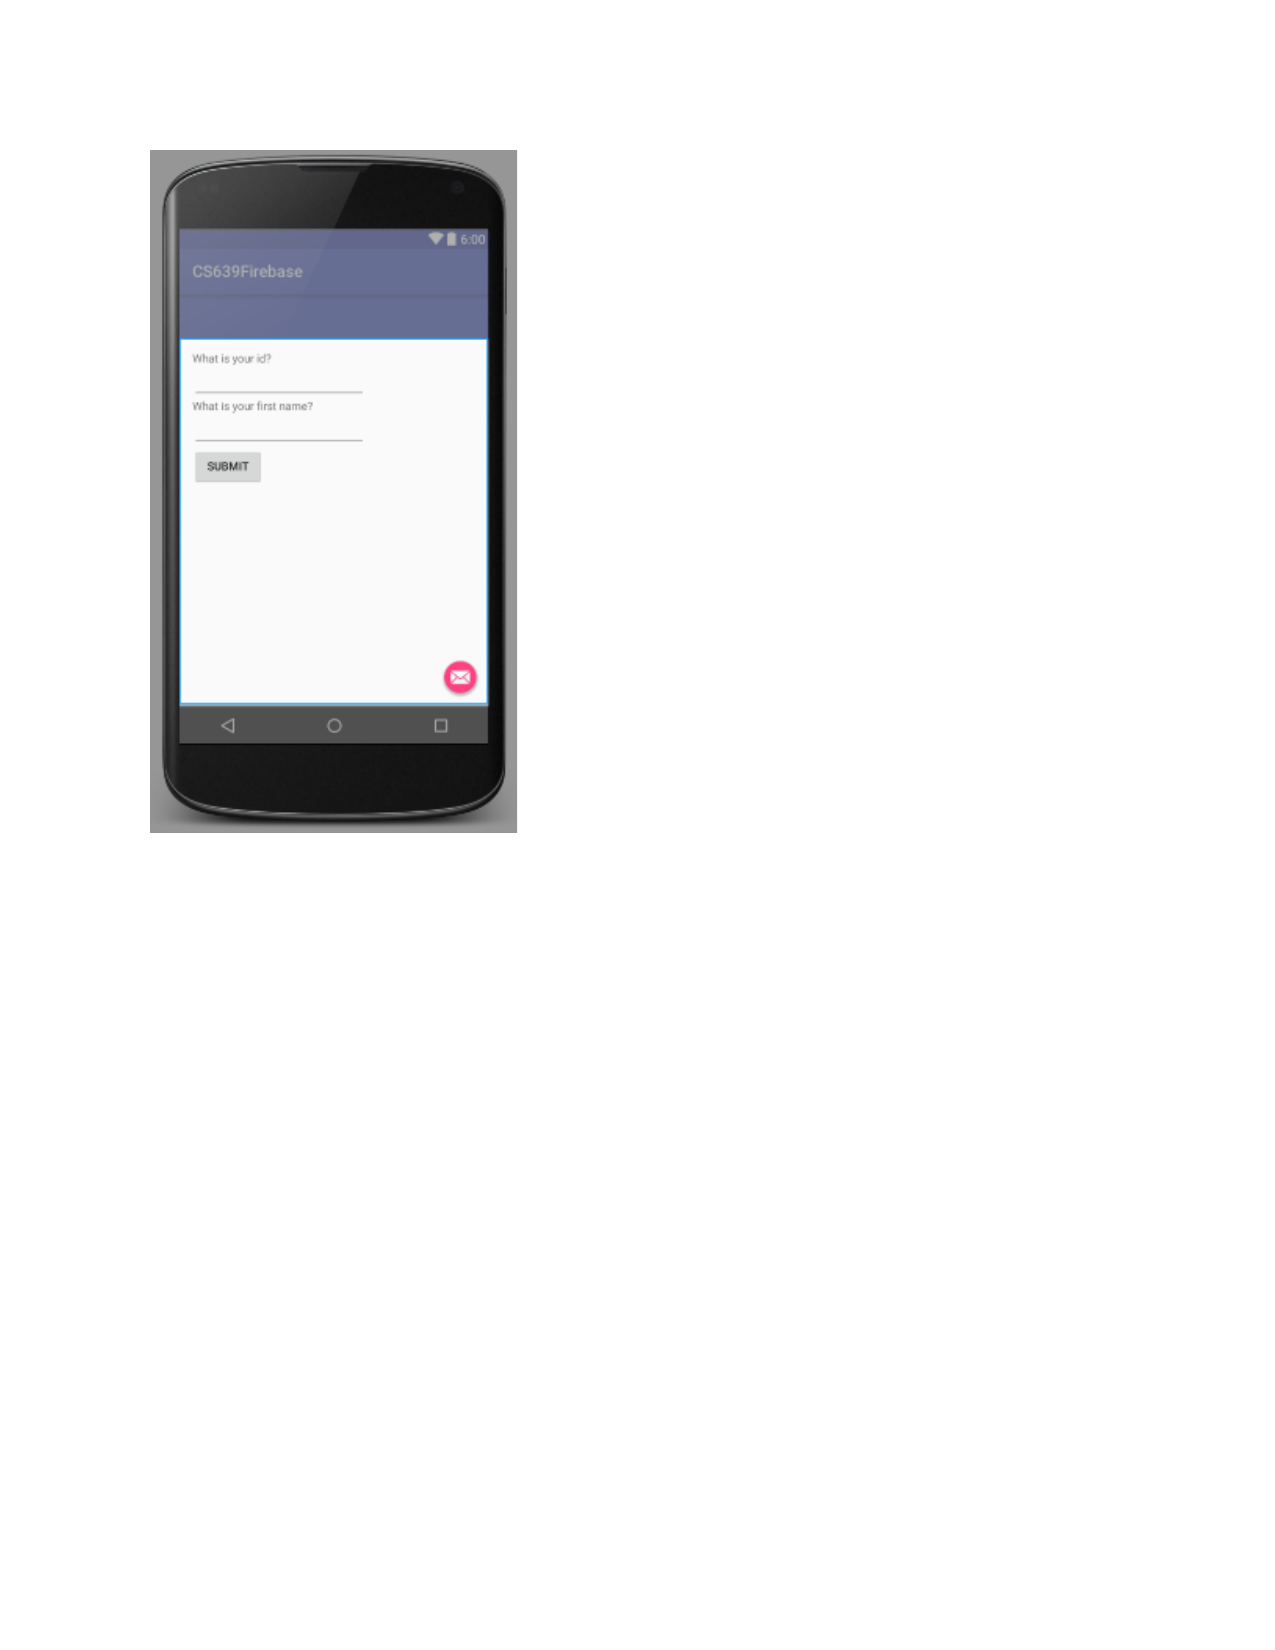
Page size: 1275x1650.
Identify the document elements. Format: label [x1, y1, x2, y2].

picture [150, 150, 518, 833]
